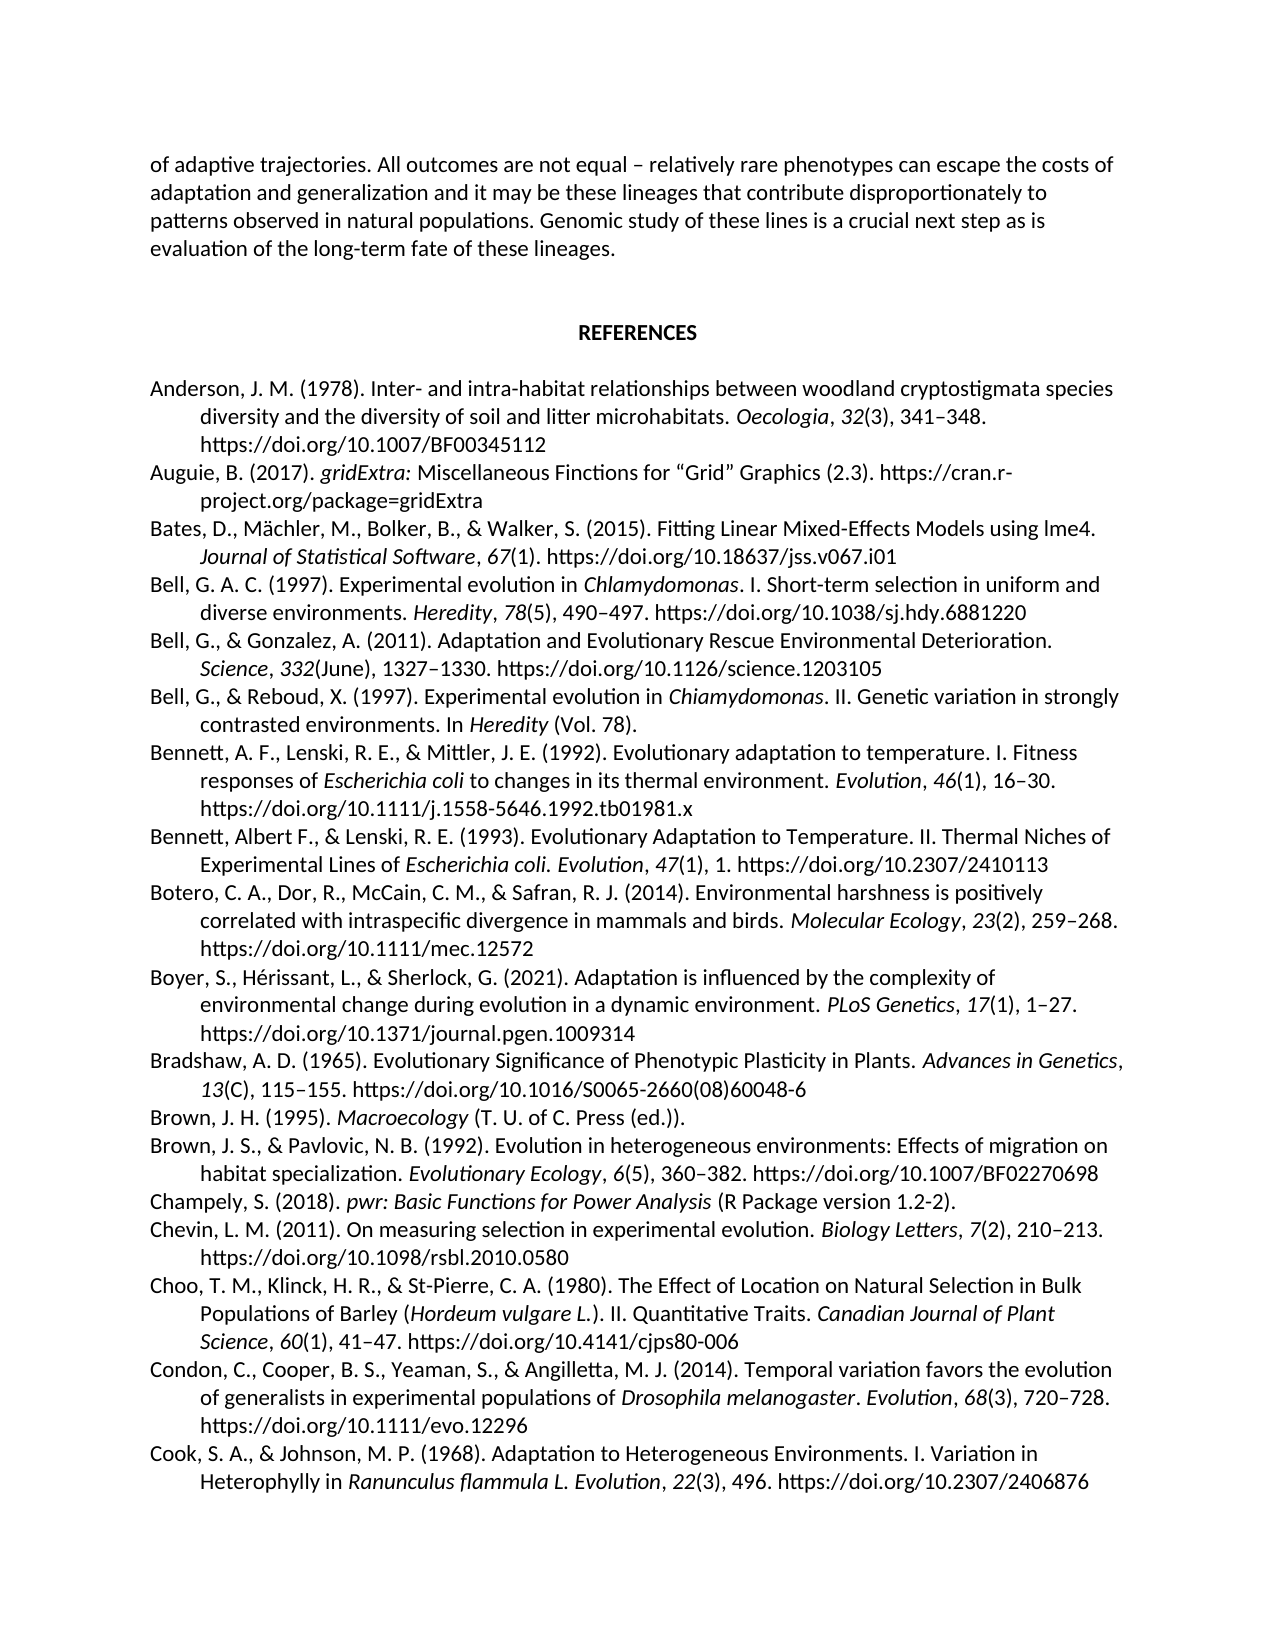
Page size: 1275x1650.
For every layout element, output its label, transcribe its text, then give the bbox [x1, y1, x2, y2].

text Brown, J. H. (1995). Macroecology (T. U. of C. Press (ed.)). [150, 1103, 1125, 1131]
text Bradshaw, A. D. (1965). Evolutionary Significance of Phenotypic Plasticity in Plants. Advances in Genetics, 13(C), 115–155. https://doi.org/10.1016/S0065-2660(08)60048-6 [150, 1047, 1125, 1103]
text Choo, T. M., Klinck, H. R., & St-Pierre, C. A. (1980). The Effect of Location on Natural Selection in Bulk Populations of Barley (Hordeum vulgare L.). II. Quantitative Traits. Canadian Journal of Plant Science, 60(1), 41–47. https://doi.org/10.4141/cjps80-006 [150, 1271, 1125, 1355]
text Auguie, B. (2017). gridExtra: Miscellaneous Finctions for “Grid” Graphics (2.3). https://cran.r-project.org/package=gridExtra [150, 458, 1125, 514]
text Bates, D., Mächler, M., Bolker, B., & Walker, S. (2015). Fitting Linear Mixed-Effects Models using lme4. Journal of Statistical Software, 67(1). https://doi.org/10.18637/jss.v067.i01 [150, 514, 1125, 570]
text Champely, S. (2018). pwr: Basic Functions for Power Analysis (R Package version 1.2-2). [150, 1187, 1125, 1215]
text Anderson, J. M. (1978). Inter- and intra-habitat relationships between woodland cryptostigmata species diversity and the diversity of soil and litter microhabitats. Oecologia, 32(3), 341–348. https://doi.org/10.1007/BF00345112 [150, 374, 1125, 458]
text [150, 150, 1125, 290]
text Condon, C., Cooper, B. S., Yeaman, S., & Angilletta, M. J. (2014). Temporal variation favors the evolution of generalists in experimental populations of Drosophila melanogaster. Evolution, 68(3), 720–728. https://doi.org/10.1111/evo.12296 [150, 1355, 1125, 1439]
text Bell, G., & Reboud, X. (1997). Experimental evolution in Chiamydomonas. II. Genetic variation in strongly contrasted environments. In Heredity (Vol. 78). [150, 682, 1125, 738]
text Cook, S. A., & Johnson, M. P. (1968). Adaptation to Heterogeneous Environments. I. Variation in Heterophylly in Ranunculus flammula L. Evolution, 22(3), 496. https://doi.org/10.2307/2406876 [150, 1439, 1125, 1495]
text REFERENCES [150, 318, 1125, 346]
text Bennett, Albert F., & Lenski, R. E. (1993). Evolutionary Adaptation to Temperature. II. Thermal Niches of Experimental Lines of Escherichia coli. Evolution, 47(1), 1. https://doi.org/10.2307/2410113 [150, 822, 1125, 878]
text Botero, C. A., Dor, R., McCain, C. M., & Safran, R. J. (2014). Environmental harshness is positively correlated with intraspecific divergence in mammals and birds. Molecular Ecology, 23(2), 259–268. https://doi.org/10.1111/mec.12572 [150, 878, 1125, 963]
text Brown, J. S., & Pavlovic, N. B. (1992). Evolution in heterogeneous environments: Effects of migration on habitat specialization. Evolutionary Ecology, 6(5), 360–382. https://doi.org/10.1007/BF02270698 [150, 1131, 1125, 1187]
text Bell, G., & Gonzalez, A. (2011). Adaptation and Evolutionary Rescue Environmental Deterioration. Science, 332(June), 1327–1330. https://doi.org/10.1126/science.1203105 [150, 626, 1125, 682]
text Boyer, S., Hérissant, L., & Sherlock, G. (2021). Adaptation is influenced by the complexity of environmental change during evolution in a dynamic environment. PLoS Genetics, 17(1), 1–27. https://doi.org/10.1371/journal.pgen.1009314 [150, 963, 1125, 1047]
text Bennett, A. F., Lenski, R. E., & Mittler, J. E. (1992). Evolutionary adaptation to temperature. I. Fitness responses of Escherichia coli to changes in its thermal environment. Evolution, 46(1), 16–30. https://doi.org/10.1111/j.1558-5646.1992.tb01981.x [150, 738, 1125, 822]
text Bell, G. A. C. (1997). Experimental evolution in Chlamydomonas. I. Short-term selection in uniform and diverse environments. Heredity, 78(5), 490–497. https://doi.org/10.1038/sj.hdy.6881220 [150, 570, 1125, 626]
text Chevin, L. M. (2011). On measuring selection in experimental evolution. Biology Letters, 7(2), 210–213. https://doi.org/10.1098/rsbl.2010.0580 [150, 1215, 1125, 1271]
